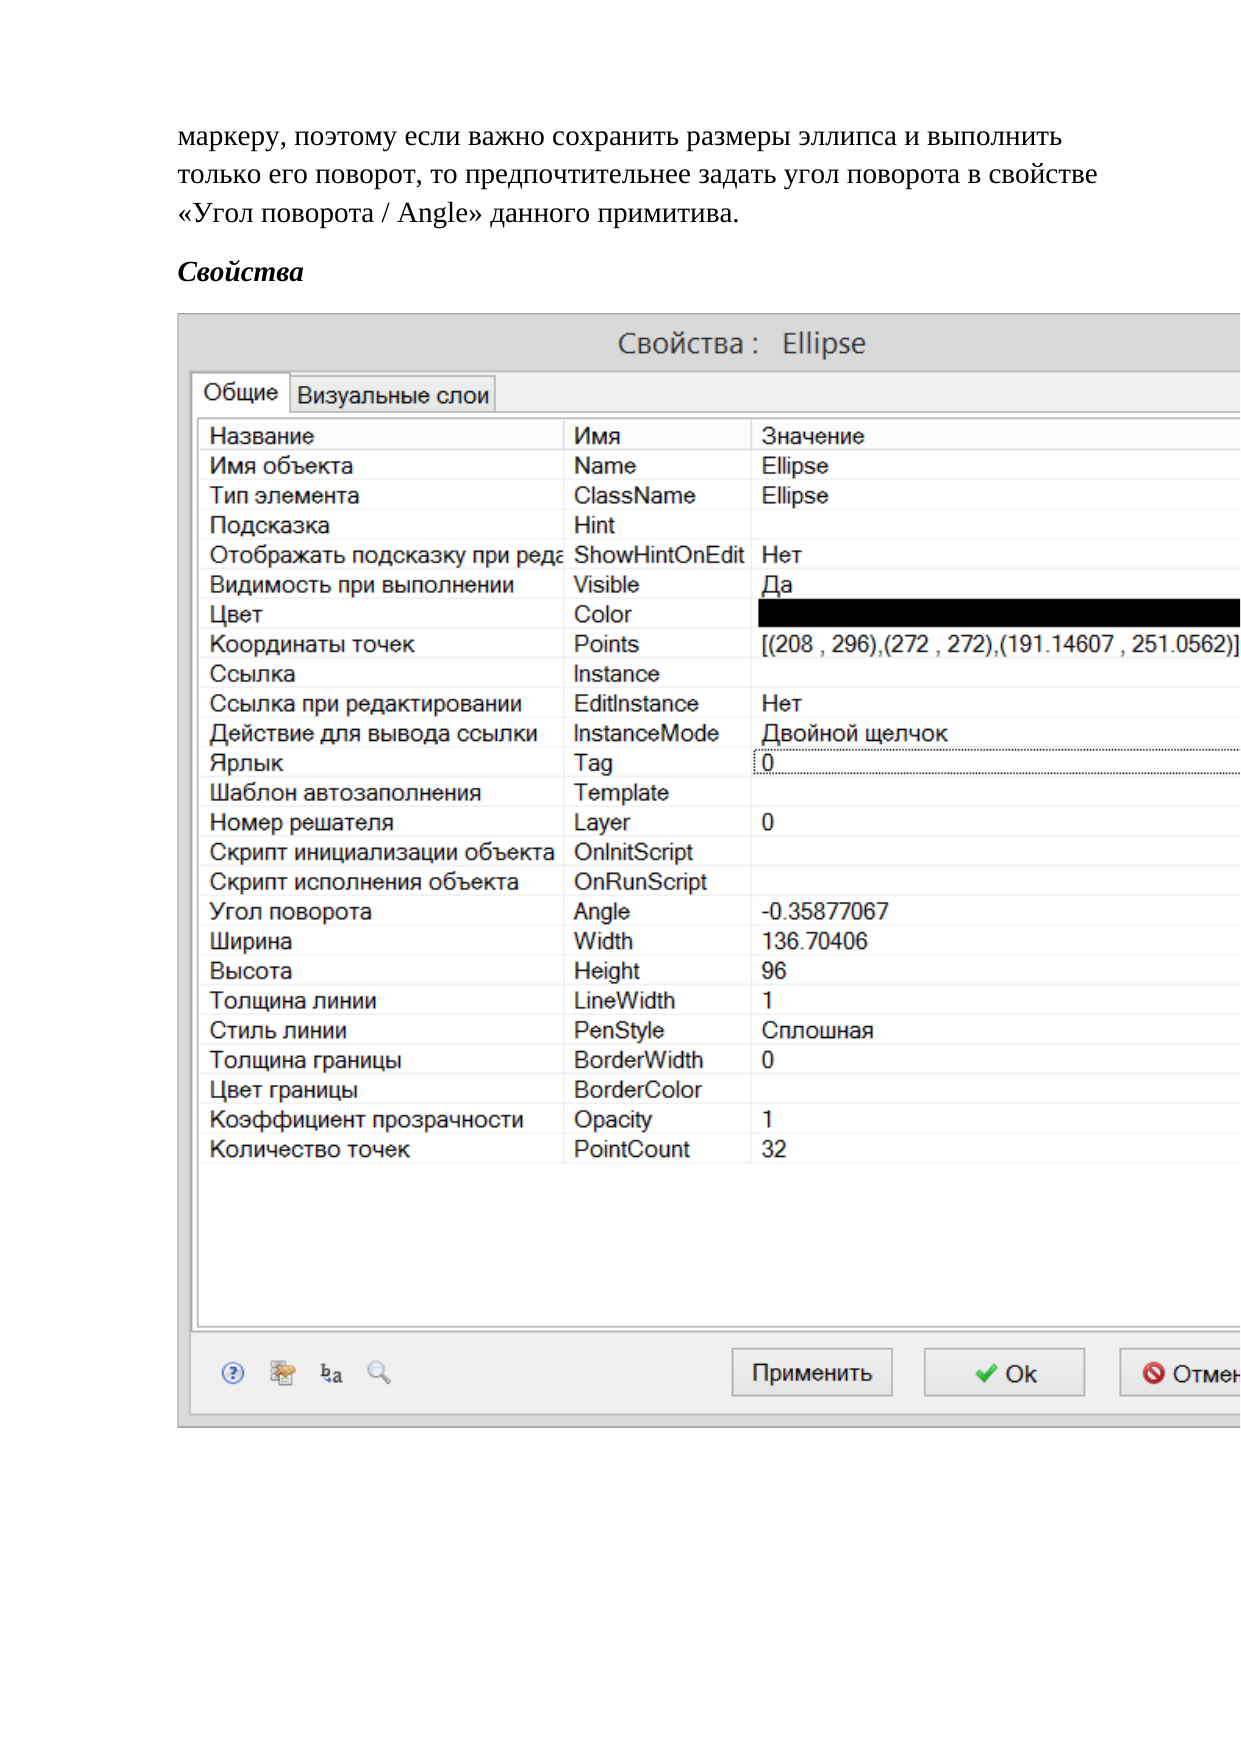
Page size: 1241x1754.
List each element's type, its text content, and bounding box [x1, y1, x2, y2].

text Свойства [177, 254, 1152, 288]
picture [177, 313, 1241, 1428]
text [177, 118, 1152, 229]
